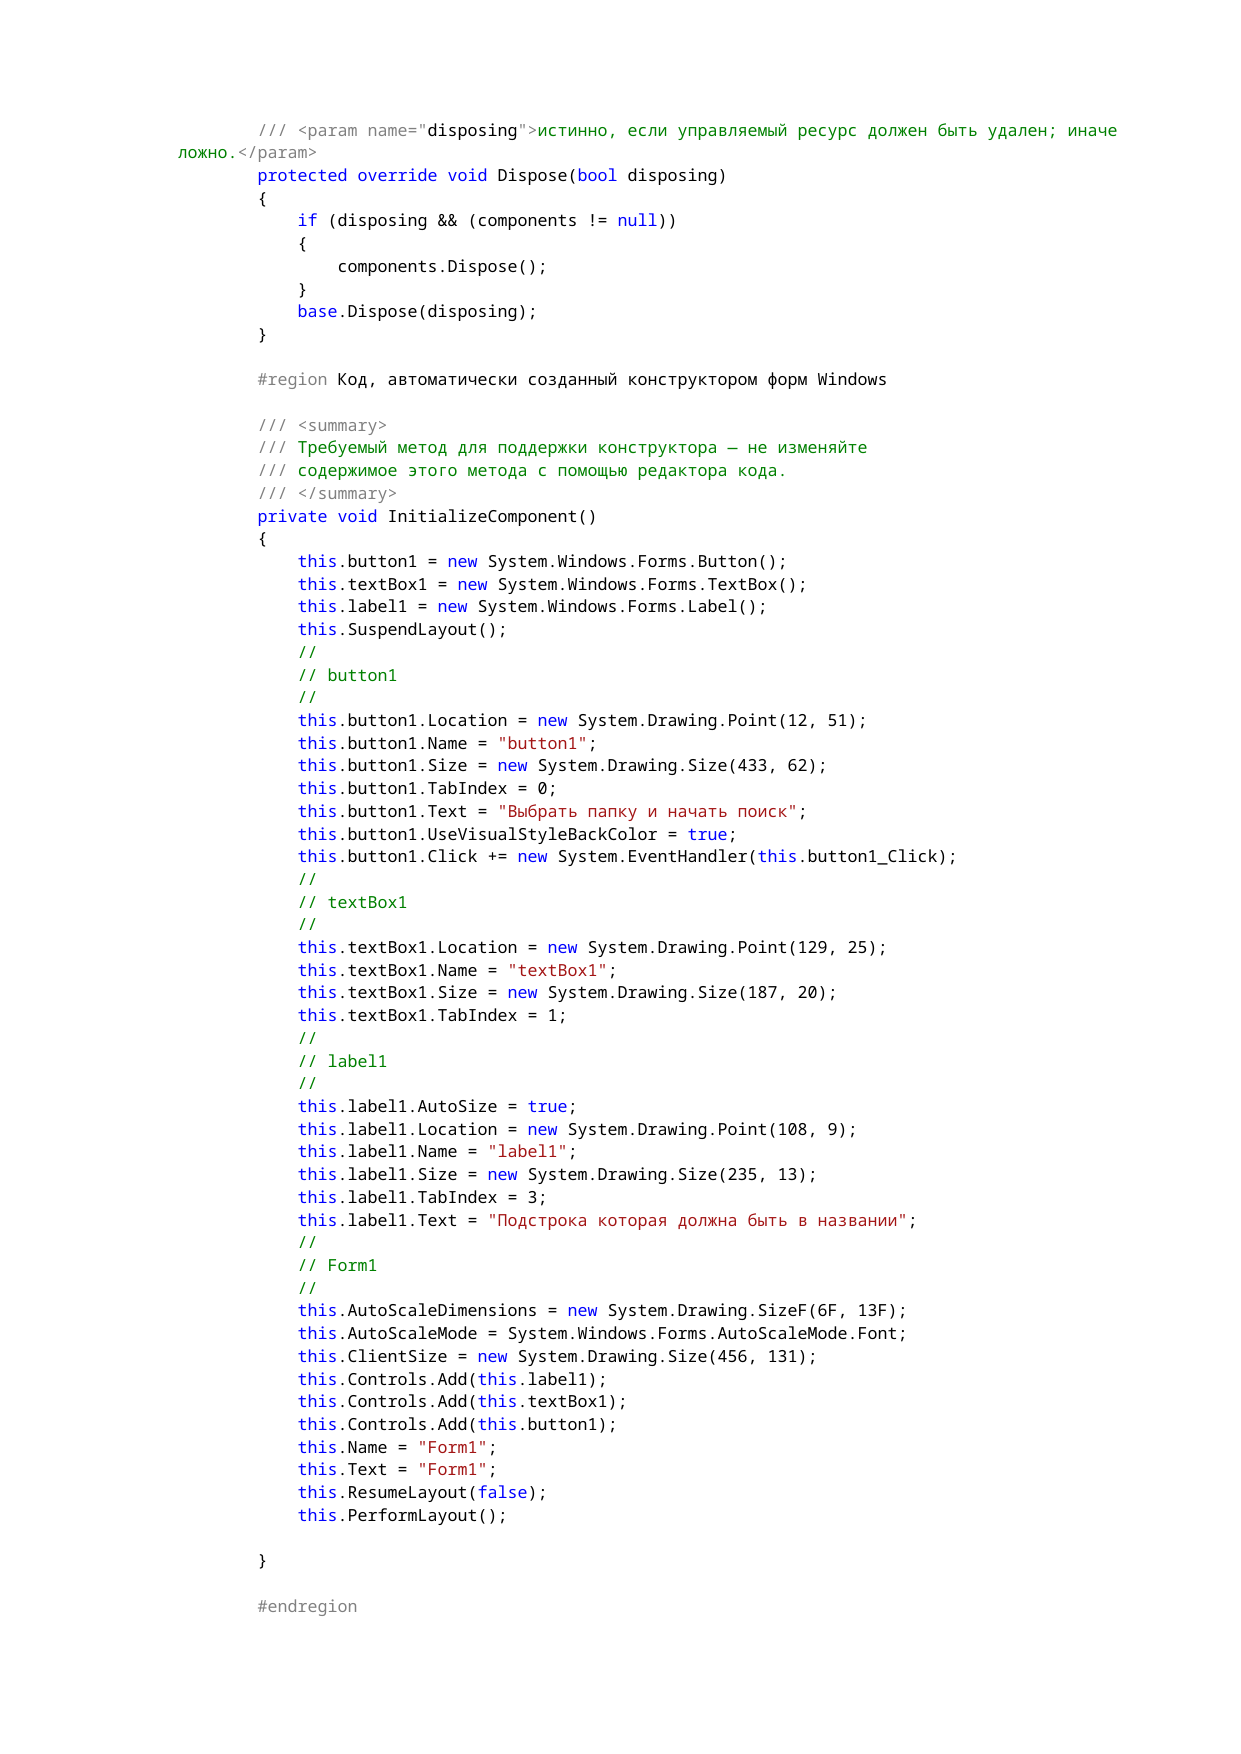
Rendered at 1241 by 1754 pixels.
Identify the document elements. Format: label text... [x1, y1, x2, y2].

text } [177, 322, 1152, 345]
text this.button1.Location = new System.Drawing.Point(12, 51); [177, 708, 1152, 731]
text // [177, 1276, 1152, 1299]
text this.label1 = new System.Windows.Forms.Label(); [177, 595, 1152, 618]
text this.label1.AutoSize = true; [177, 1094, 1152, 1117]
text this.button1.Text = "Выбрать папку и начать поиск"; [177, 799, 1152, 822]
text // textBox1 [177, 890, 1152, 913]
text components.Dispose(); [177, 254, 1152, 277]
text this.label1.TabIndex = 3; [177, 1185, 1152, 1208]
text this.PerformLayout(); [177, 1503, 1152, 1526]
text // [177, 686, 1152, 708]
text #region Код, автоматически созданный конструктором форм Windows [177, 368, 1152, 391]
text this.button1.Name = "button1"; [177, 731, 1152, 754]
text // [177, 640, 1152, 663]
text { [177, 186, 1152, 209]
text this.Text = "Form1"; [177, 1458, 1152, 1481]
text this.Controls.Add(this.label1); [177, 1367, 1152, 1390]
text // label1 [177, 1049, 1152, 1072]
text protected override void Dispose(bool disposing) [177, 163, 1152, 186]
text this.ResumeLayout(false); [177, 1481, 1152, 1503]
text this.textBox1.Name = "textBox1"; [177, 958, 1152, 981]
text /// <summary> [177, 413, 1152, 436]
text /// содержимое этого метода с помощью редактора кода. [177, 459, 1152, 481]
text // button1 [177, 663, 1152, 686]
text this.label1.Text = "Подстрока которая должна быть в названии"; [177, 1208, 1152, 1231]
text this.AutoScaleDimensions = new System.Drawing.SizeF(6F, 13F); [177, 1299, 1152, 1322]
text // Form1 [177, 1253, 1152, 1276]
text this.button1.TabIndex = 0; [177, 777, 1152, 799]
text // [177, 913, 1152, 936]
text { [177, 527, 1152, 549]
text /// Требуемый метод для поддержки конструктора — не изменяйте [177, 436, 1152, 459]
text private void InitializeComponent() [177, 504, 1152, 527]
text this.label1.Name = "label1"; [177, 1140, 1152, 1163]
text this.Controls.Add(this.button1); [177, 1412, 1152, 1435]
text /// </summary> [177, 481, 1152, 504]
text this.textBox1.TabIndex = 1; [177, 1004, 1152, 1026]
text this.textBox1.Size = new System.Drawing.Size(187, 20); [177, 981, 1152, 1004]
text // [177, 1026, 1152, 1049]
text #endregion [177, 1594, 1152, 1617]
text this.textBox1 = new System.Windows.Forms.TextBox(); [177, 572, 1152, 595]
text if (disposing && (components != null)) [177, 209, 1152, 232]
text this.label1.Size = new System.Drawing.Size(235, 13); [177, 1163, 1152, 1185]
text } [177, 277, 1152, 300]
text this.AutoScaleMode = System.Windows.Forms.AutoScaleMode.Font; [177, 1322, 1152, 1344]
text this.button1.Size = new System.Drawing.Size(433, 62); [177, 754, 1152, 777]
text this.Controls.Add(this.textBox1); [177, 1390, 1152, 1412]
text // [177, 867, 1152, 890]
text this.button1.Click += new System.EventHandler(this.button1_Click); [177, 845, 1152, 867]
text // [177, 1072, 1152, 1094]
text // [177, 1231, 1152, 1253]
text this.button1.UseVisualStyleBackColor = true; [177, 822, 1152, 845]
text base.Dispose(disposing); [177, 300, 1152, 322]
text this.button1 = new System.Windows.Forms.Button(); [177, 549, 1152, 572]
text this.ClientSize = new System.Drawing.Size(456, 131); [177, 1344, 1152, 1367]
text this.label1.Location = new System.Drawing.Point(108, 9); [177, 1117, 1152, 1140]
text /// <param name="disposing">истинно, если управляемый ресурс должен быть удален; иначе ложно.</param> [177, 118, 1152, 163]
text this.textBox1.Location = new System.Drawing.Point(129, 25); [177, 936, 1152, 958]
text this.SuspendLayout(); [177, 618, 1152, 640]
text { [177, 232, 1152, 254]
text this.Name = "Form1"; [177, 1435, 1152, 1458]
text } [177, 1549, 1152, 1571]
